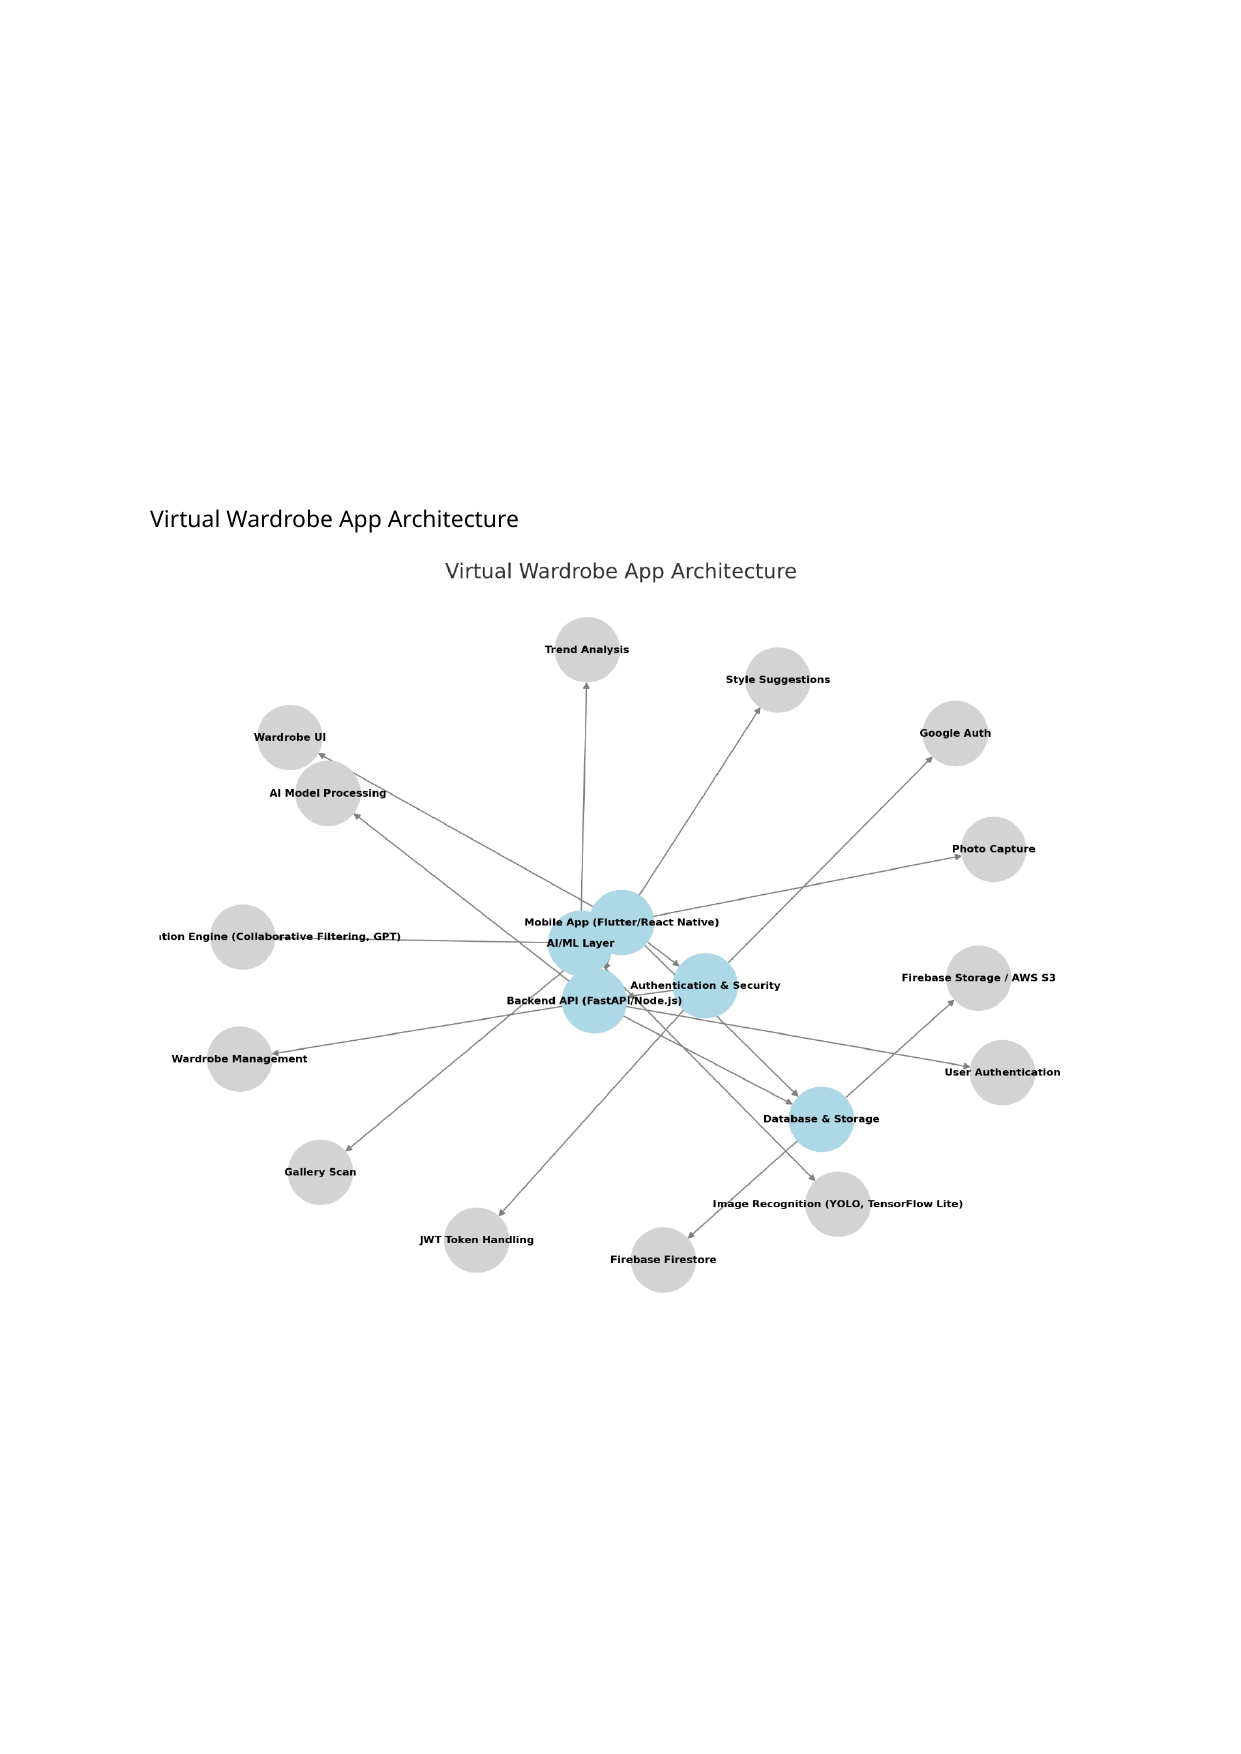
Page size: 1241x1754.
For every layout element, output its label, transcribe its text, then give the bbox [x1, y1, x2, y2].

picture [150, 553, 1091, 1333]
text Virtual Wardrobe App Architecture [150, 503, 1090, 534]
